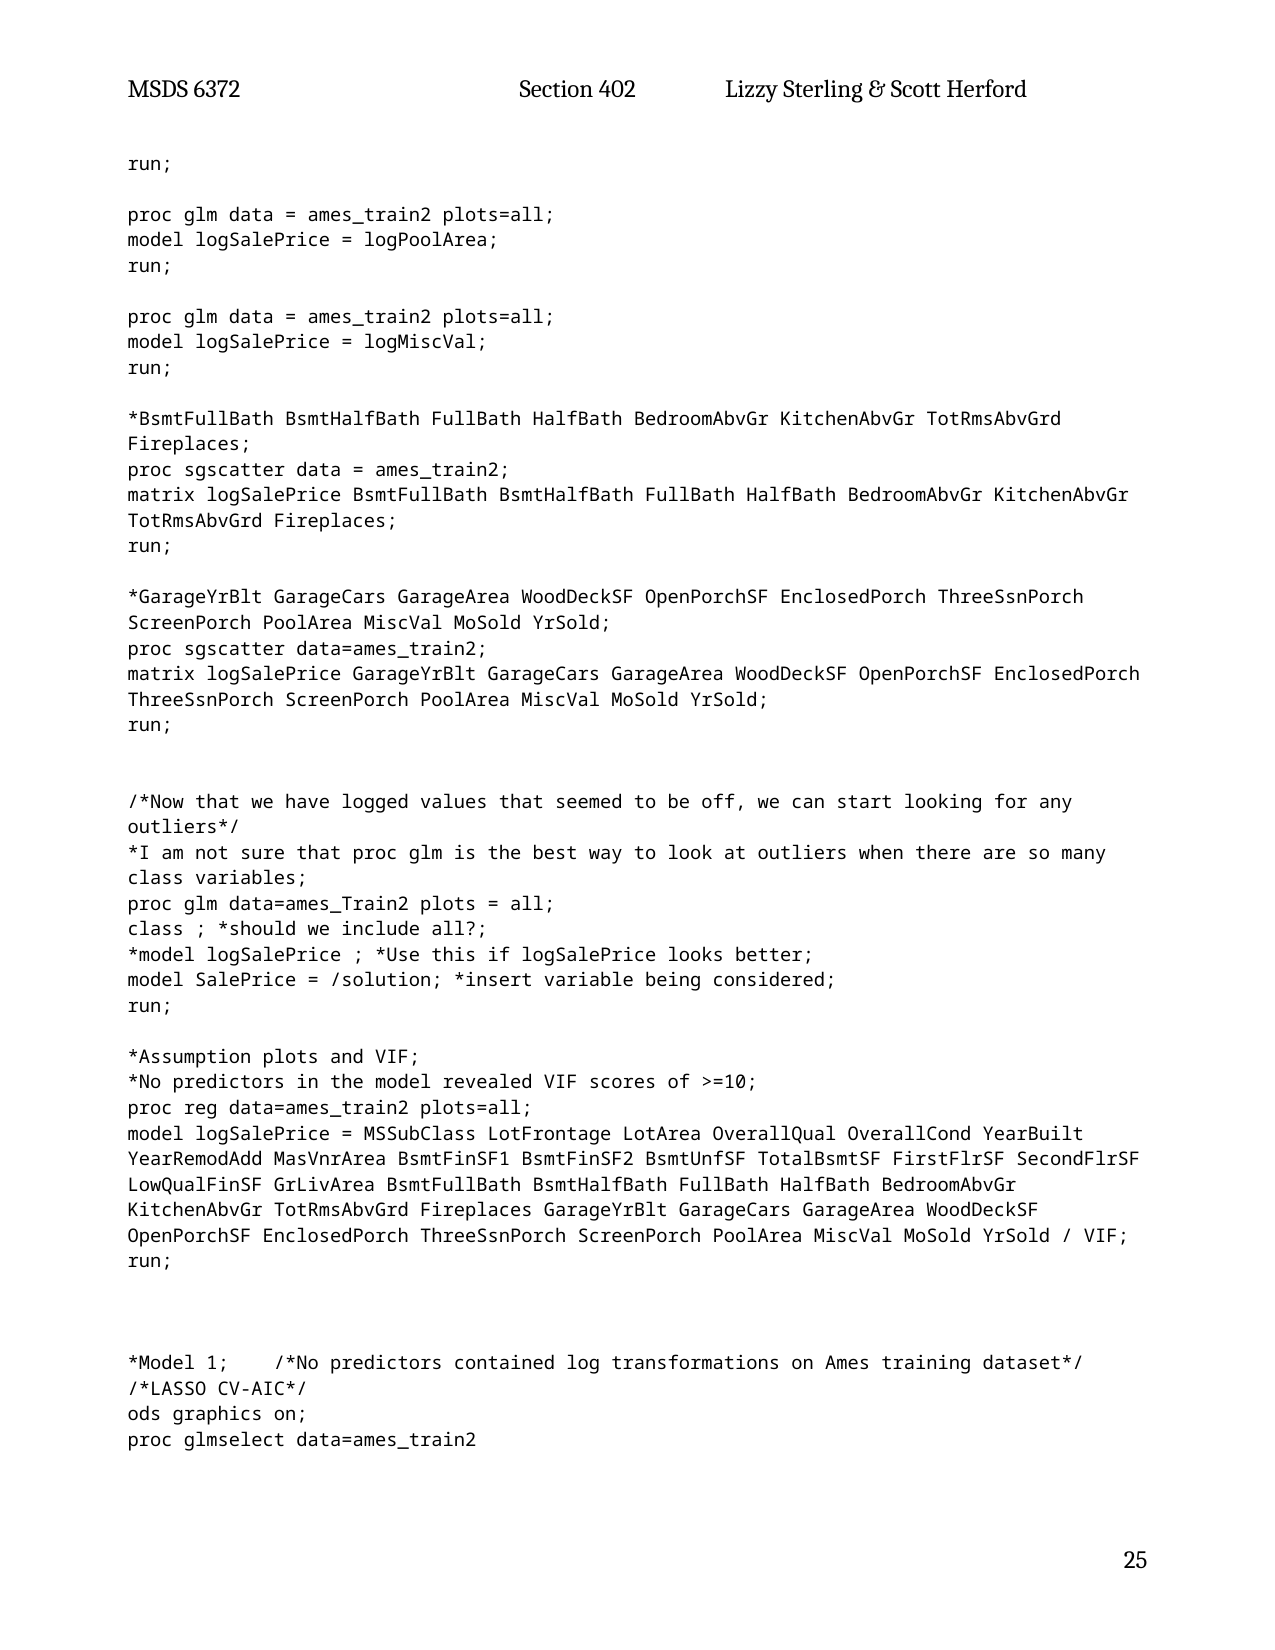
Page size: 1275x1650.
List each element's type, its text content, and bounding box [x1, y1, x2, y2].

text model logSalePrice = logPoolArea; [127, 227, 1147, 252]
text run; [127, 354, 1147, 380]
text proc glmselect data=ames_train2 [127, 1426, 1147, 1452]
text proc glm data = ames_train2 plots=all; [127, 303, 1147, 329]
text run; [127, 992, 1147, 1018]
text proc sgscatter data=ames_train2; [127, 635, 1147, 660]
text run; [127, 1247, 1147, 1273]
text model logSalePrice = logMiscVal; [127, 329, 1147, 354]
text *Model 1; /*No predictors contained log transformations on Ames training dataset*/ /*LASSO CV-AIC*/ [127, 1349, 1147, 1401]
text matrix logSalePrice BsmtFullBath BsmtHalfBath FullBath HalfBath BedroomAbvGr KitchenAbvGr TotRmsAbvGrd Fireplaces; [127, 482, 1147, 533]
text class ; *should we include all?; [127, 916, 1147, 941]
text proc reg data=ames_train2 plots=all; [127, 1094, 1147, 1120]
text model SalePrice = /solution; *insert variable being considered; [127, 967, 1147, 992]
text *GarageYrBlt GarageCars GarageArea WoodDeckSF OpenPorchSF EnclosedPorch ThreeSsnPorch ScreenPorch PoolArea MiscVal MoSold YrSold; [127, 584, 1147, 635]
text model logSalePrice = MSSubClass LotFrontage LotArea OverallQual OverallCond YearBuilt YearRemodAdd MasVnrArea BsmtFinSF1 BsmtFinSF2 BsmtUnfSF TotalBsmtSF FirstFlrSF SecondFlrSF LowQualFinSF GrLivArea BsmtFullBath BsmtHalfBath FullBath HalfBath BedroomAbvGr KitchenAbvGr TotRmsAbvGrd Fireplaces GarageYrBlt GarageCars GarageArea WoodDeckSF OpenPorchSF EnclosedPorch ThreeSsnPorch ScreenPorch PoolArea MiscVal MoSold YrSold / VIF; [127, 1120, 1147, 1247]
text *BsmtFullBath BsmtHalfBath FullBath HalfBath BedroomAbvGr KitchenAbvGr TotRmsAbvGrd Fireplaces; [127, 405, 1147, 456]
text run; [127, 150, 1147, 176]
text run; [127, 533, 1147, 558]
text *No predictors in the model revealed VIF scores of >=10; [127, 1069, 1147, 1094]
text run; [127, 252, 1147, 278]
text ods graphics on; [127, 1401, 1147, 1426]
text /*Now that we have logged values that seemed to be off, we can start looking for any outliers*/ [127, 788, 1147, 839]
text run; [127, 711, 1147, 737]
text *Assumption plots and VIF; [127, 1043, 1147, 1069]
text *model logSalePrice ; *Use this if logSalePrice looks better; [127, 941, 1147, 967]
text proc glm data = ames_train2 plots=all; [127, 201, 1147, 227]
text matrix logSalePrice GarageYrBlt GarageCars GarageArea WoodDeckSF OpenPorchSF EnclosedPorch ThreeSsnPorch ScreenPorch PoolArea MiscVal MoSold YrSold; [127, 660, 1147, 711]
text *I am not sure that proc glm is the best way to look at outliers when there are so many class variables; [127, 839, 1147, 890]
text proc glm data=ames_Train2 plots = all; [127, 890, 1147, 916]
text proc sgscatter data = ames_train2; [127, 456, 1147, 482]
